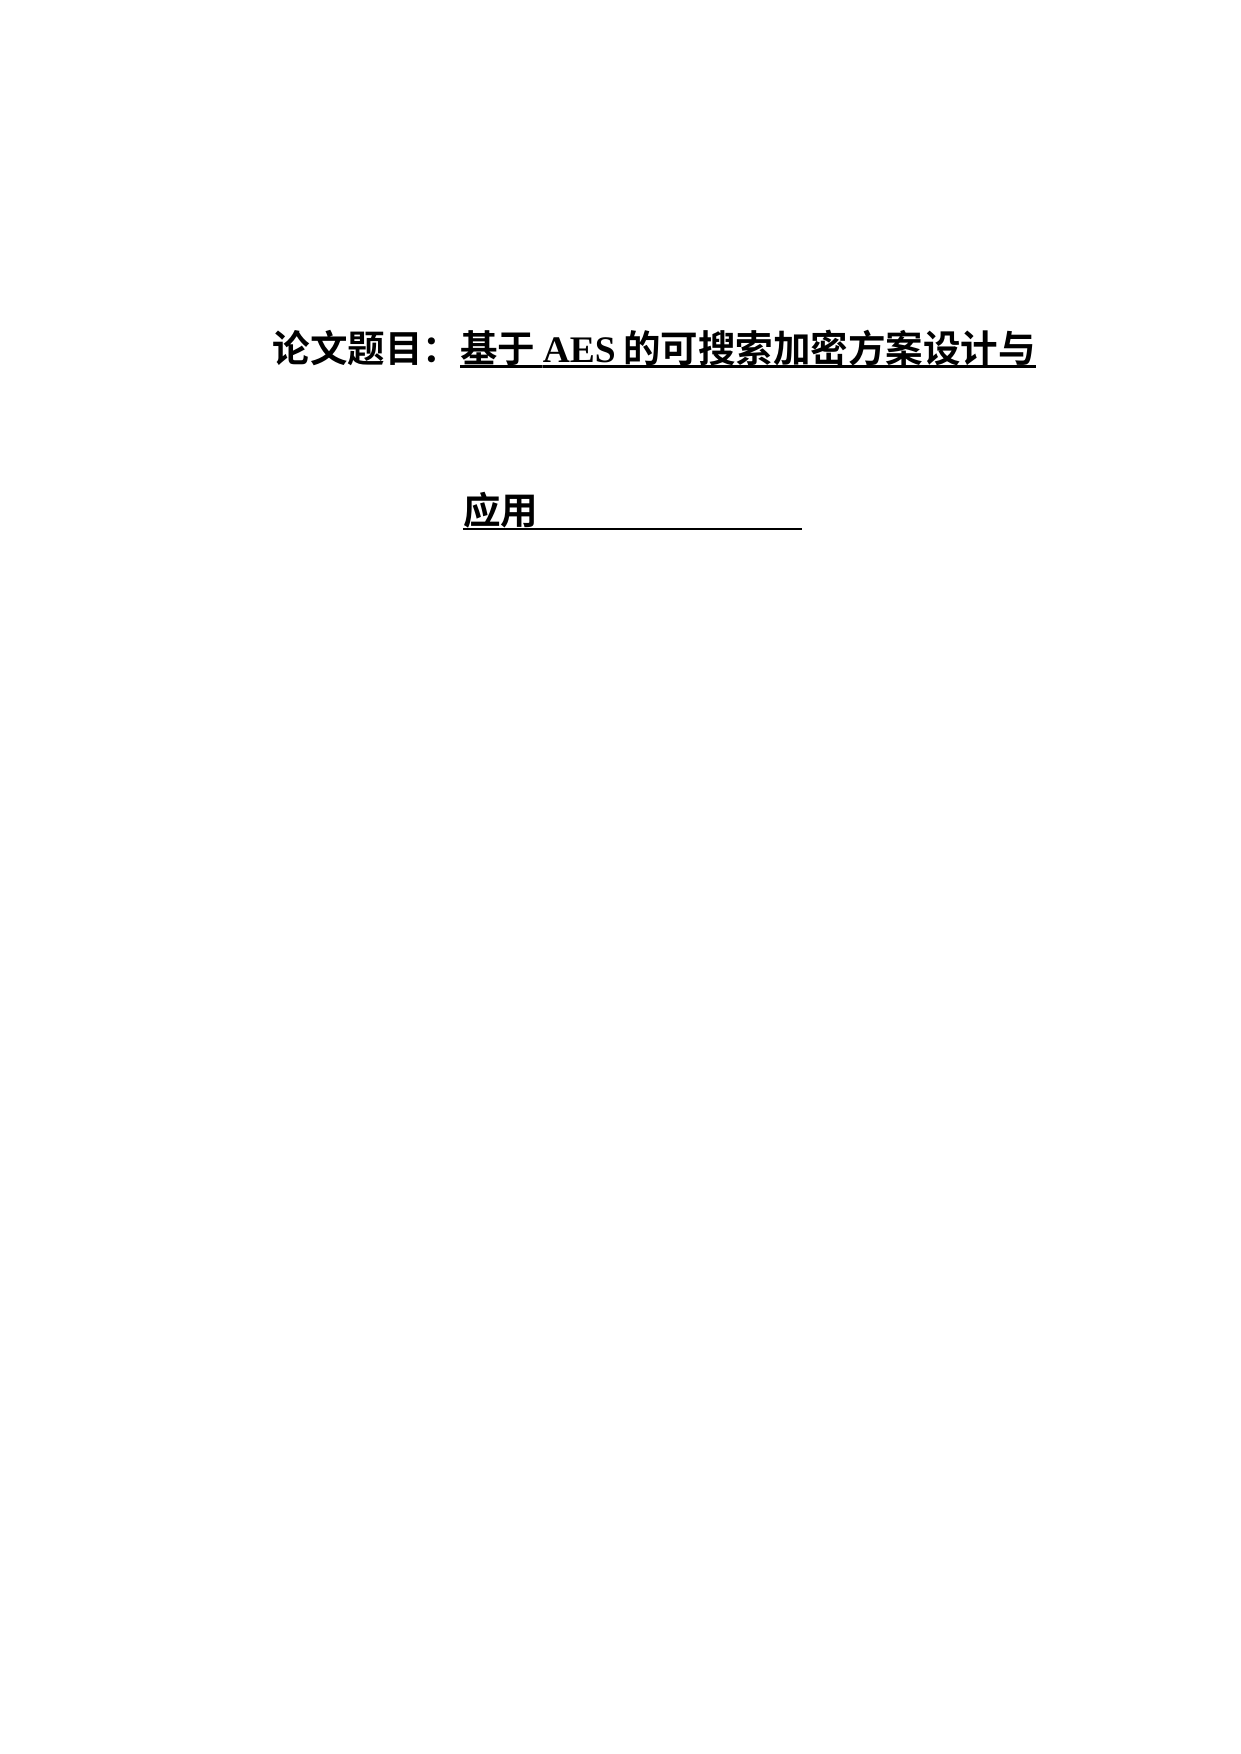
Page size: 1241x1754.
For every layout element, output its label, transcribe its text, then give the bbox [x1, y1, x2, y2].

text 论文题目：基于AES的可搜索加密方案设计与应用 [273, 313, 1053, 541]
